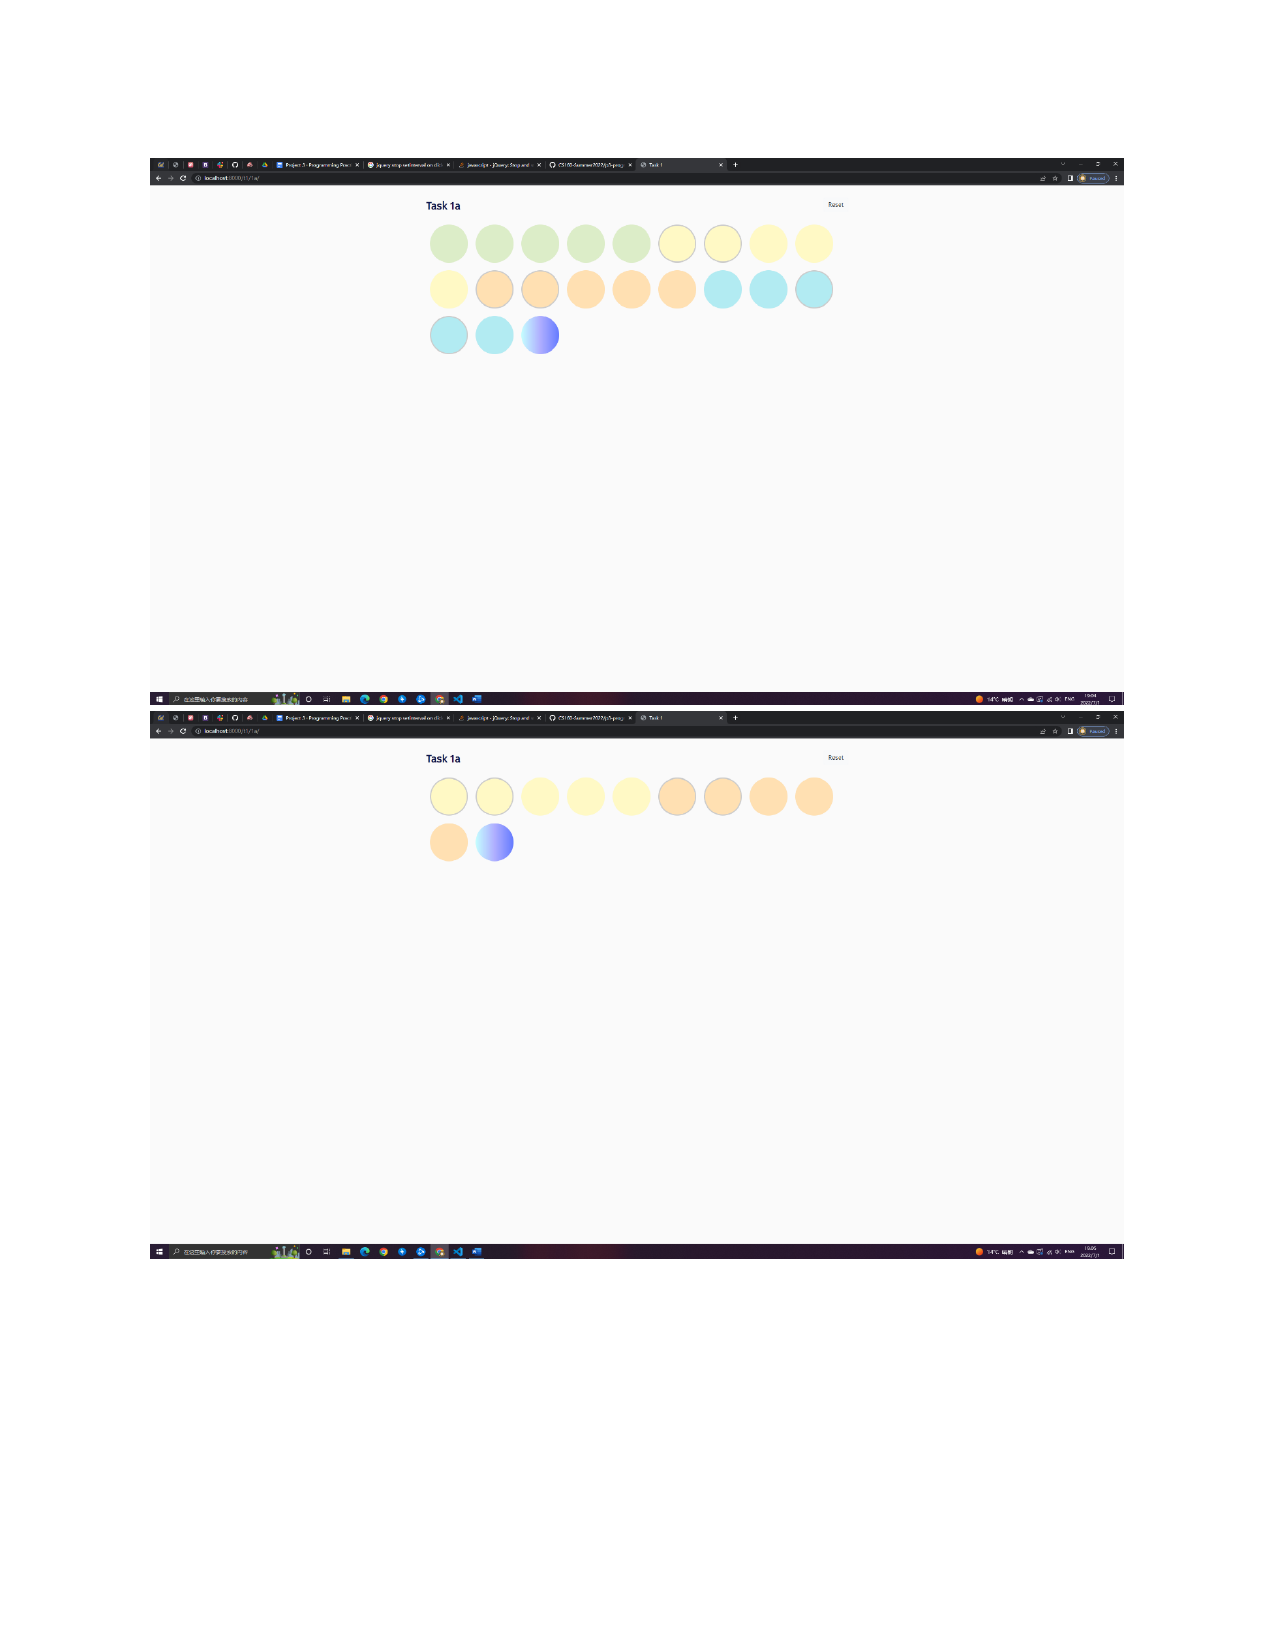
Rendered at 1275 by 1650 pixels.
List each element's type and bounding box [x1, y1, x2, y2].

picture [150, 711, 1124, 1259]
picture [150, 158, 1124, 705]
